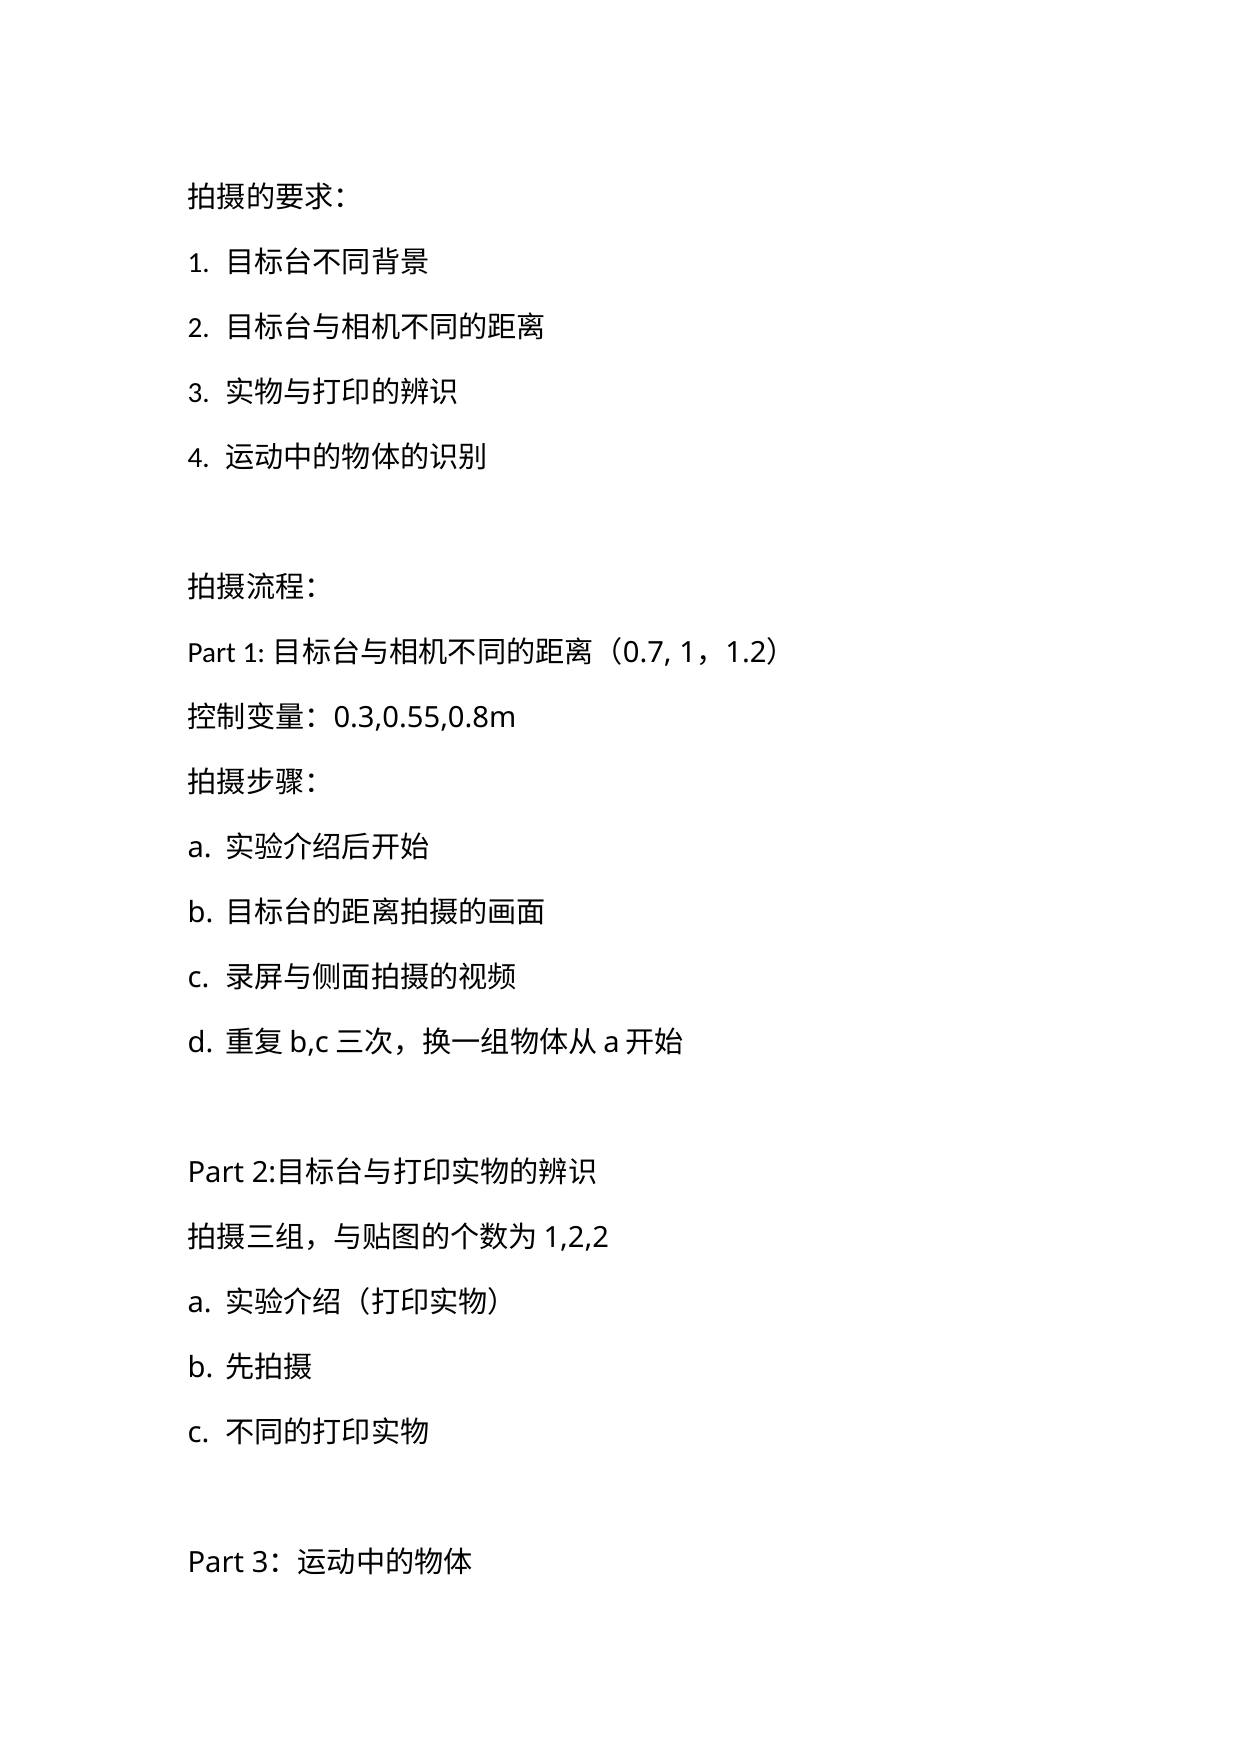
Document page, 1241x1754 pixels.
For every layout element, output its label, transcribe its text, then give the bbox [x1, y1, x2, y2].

list 先拍摄 [187, 1332, 1053, 1397]
text Part 2:目标台与打印实物的辨识 [187, 1137, 1053, 1202]
list 运动中的物体的识别 [187, 422, 1053, 487]
list 实验介绍后开始 [187, 812, 1053, 877]
list 实验介绍（打印实物） [187, 1267, 1053, 1332]
text Part 1: 目标台与相机不同的距离（0.7, 1，1.2） [187, 617, 1053, 682]
list 目标台不同背景 [187, 227, 1053, 292]
list 不同的打印实物 [187, 1397, 1053, 1462]
text 拍摄流程： [187, 552, 1053, 617]
text 拍摄三组，与贴图的个数为1,2,2 [187, 1202, 1053, 1267]
text 拍摄步骤： [187, 747, 1053, 812]
list 实物与打印的辨识 [187, 357, 1053, 422]
list 录屏与侧面拍摄的视频 [187, 942, 1053, 1007]
list 目标台与相机不同的距离 [187, 292, 1053, 357]
text 拍摄的要求： [187, 162, 1053, 227]
text 控制变量：0.3,0.55,0.8m [187, 682, 1053, 747]
list 目标台的距离拍摄的画面 [187, 877, 1053, 942]
list 重复b,c三次，换一组物体从a开始 [187, 1007, 1053, 1072]
text Part 3：运动中的物体 [187, 1527, 1053, 1592]
